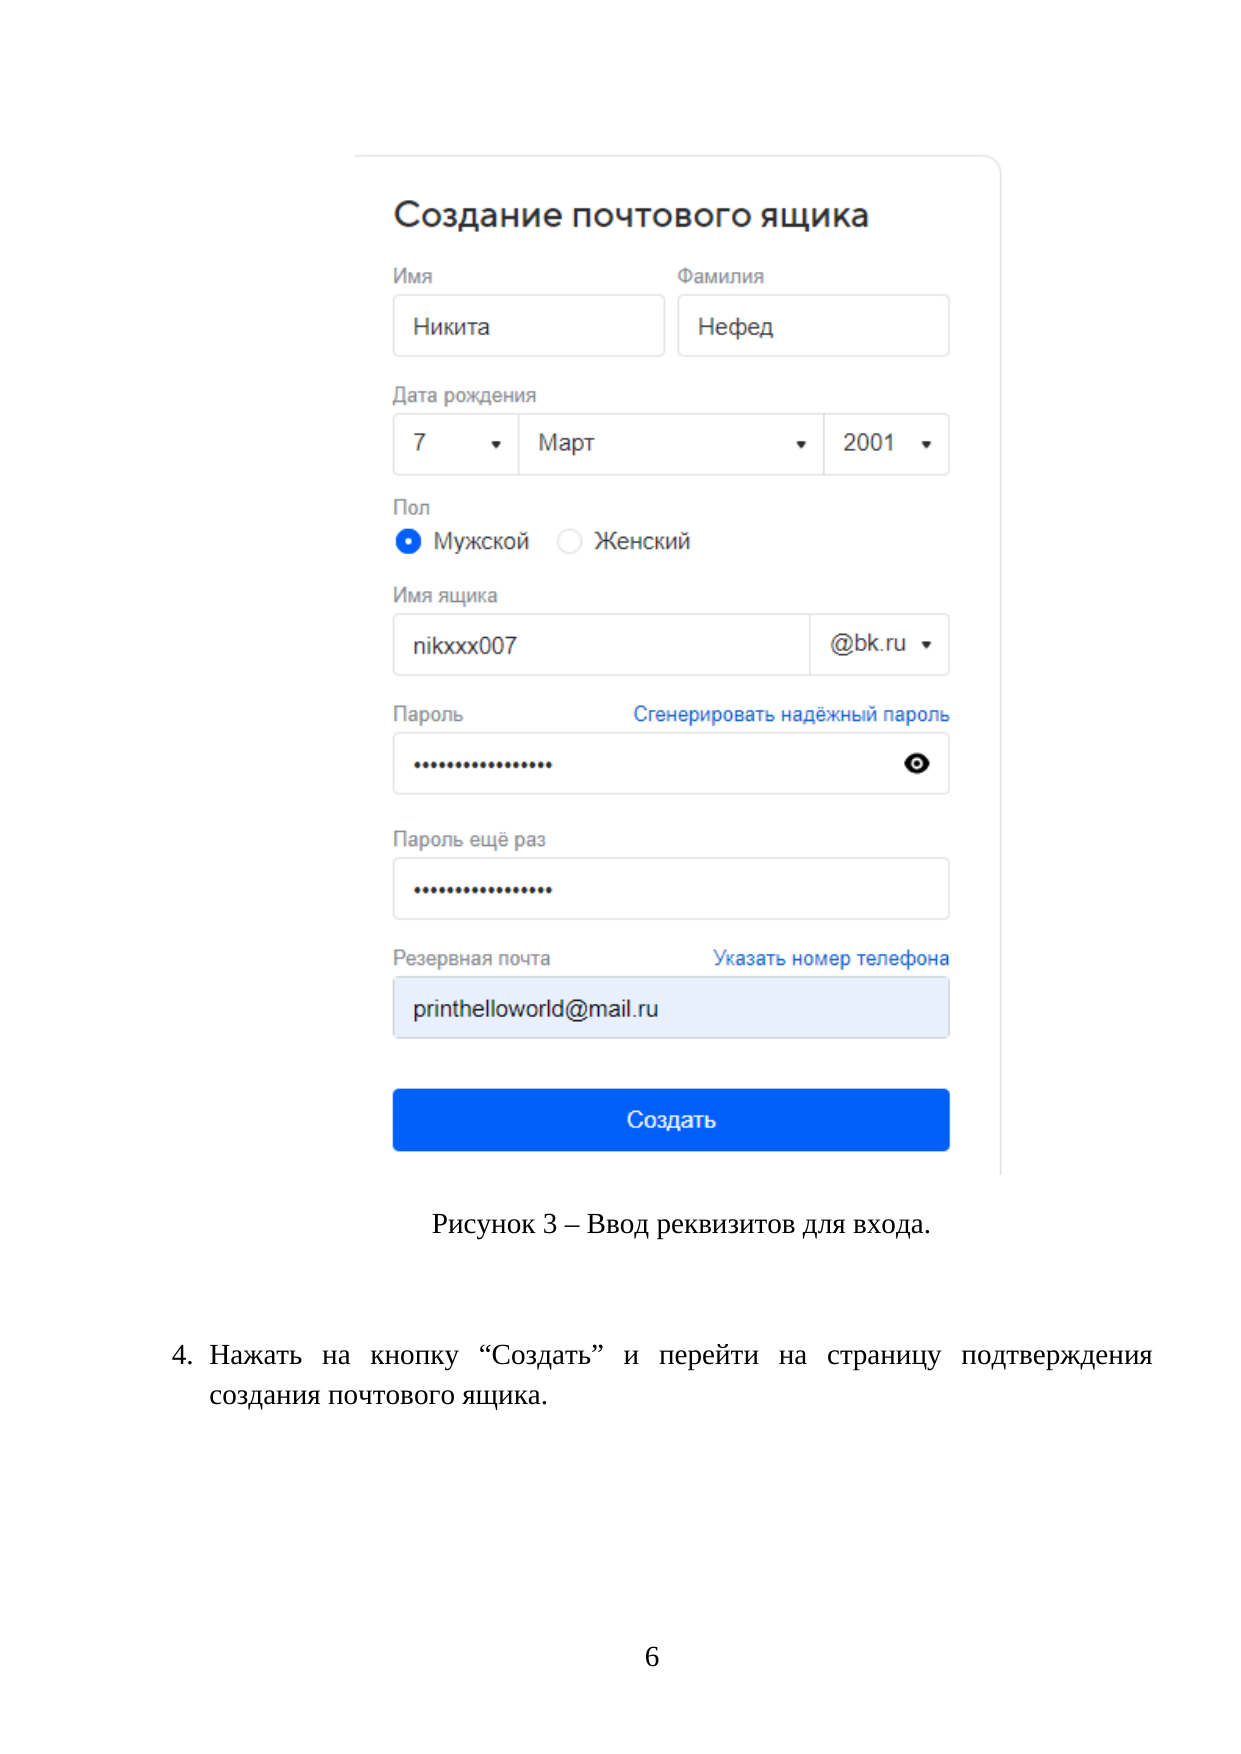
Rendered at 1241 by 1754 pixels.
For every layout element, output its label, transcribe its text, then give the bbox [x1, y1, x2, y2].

text Рисунок 3 – Ввод реквизитов для входа. [209, 1207, 1153, 1240]
list Нажать на кнопку “Создать” и перейти на страницу подтверждения создания почтового ящика. [172, 1337, 1153, 1411]
picture [354, 150, 1008, 1175]
